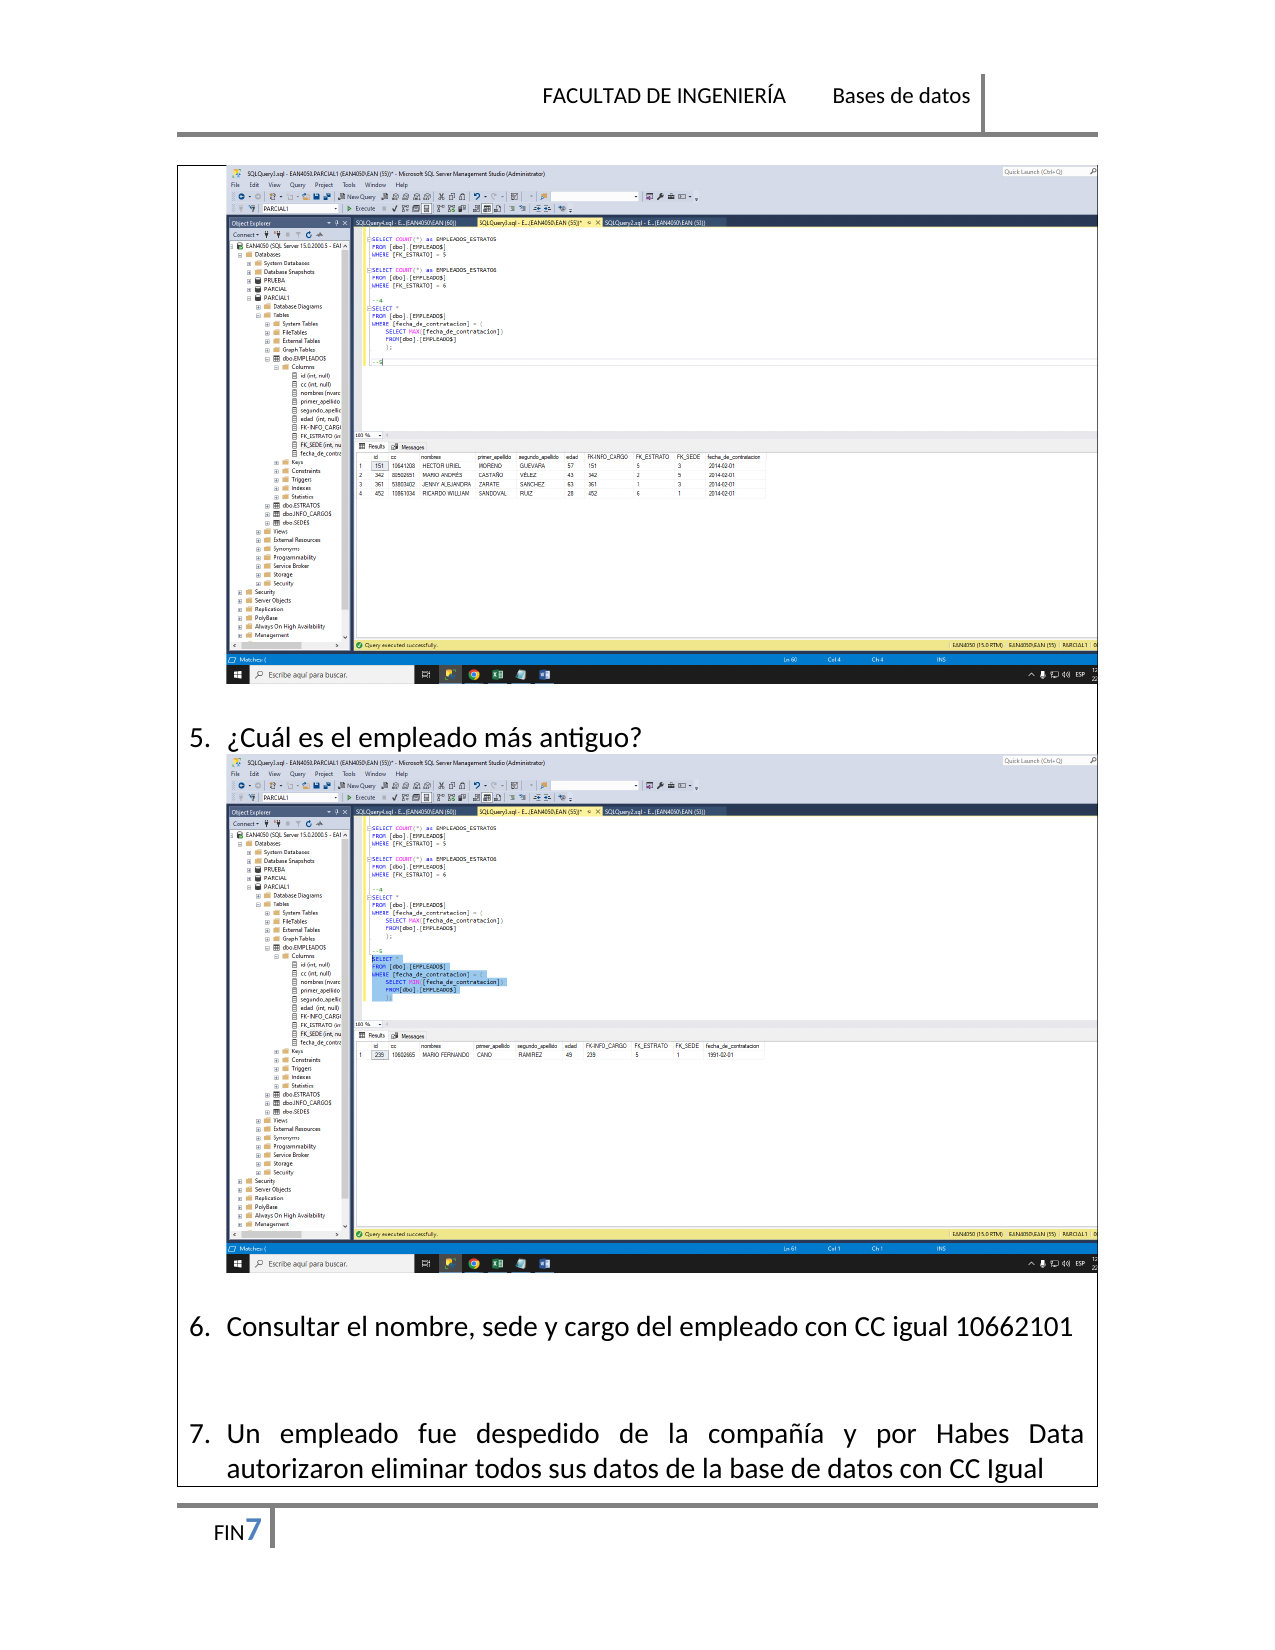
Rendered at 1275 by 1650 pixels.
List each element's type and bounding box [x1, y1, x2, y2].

picture [226, 165, 1098, 684]
table_cell [178, 166, 1097, 1486]
picture [226, 754, 1098, 1273]
